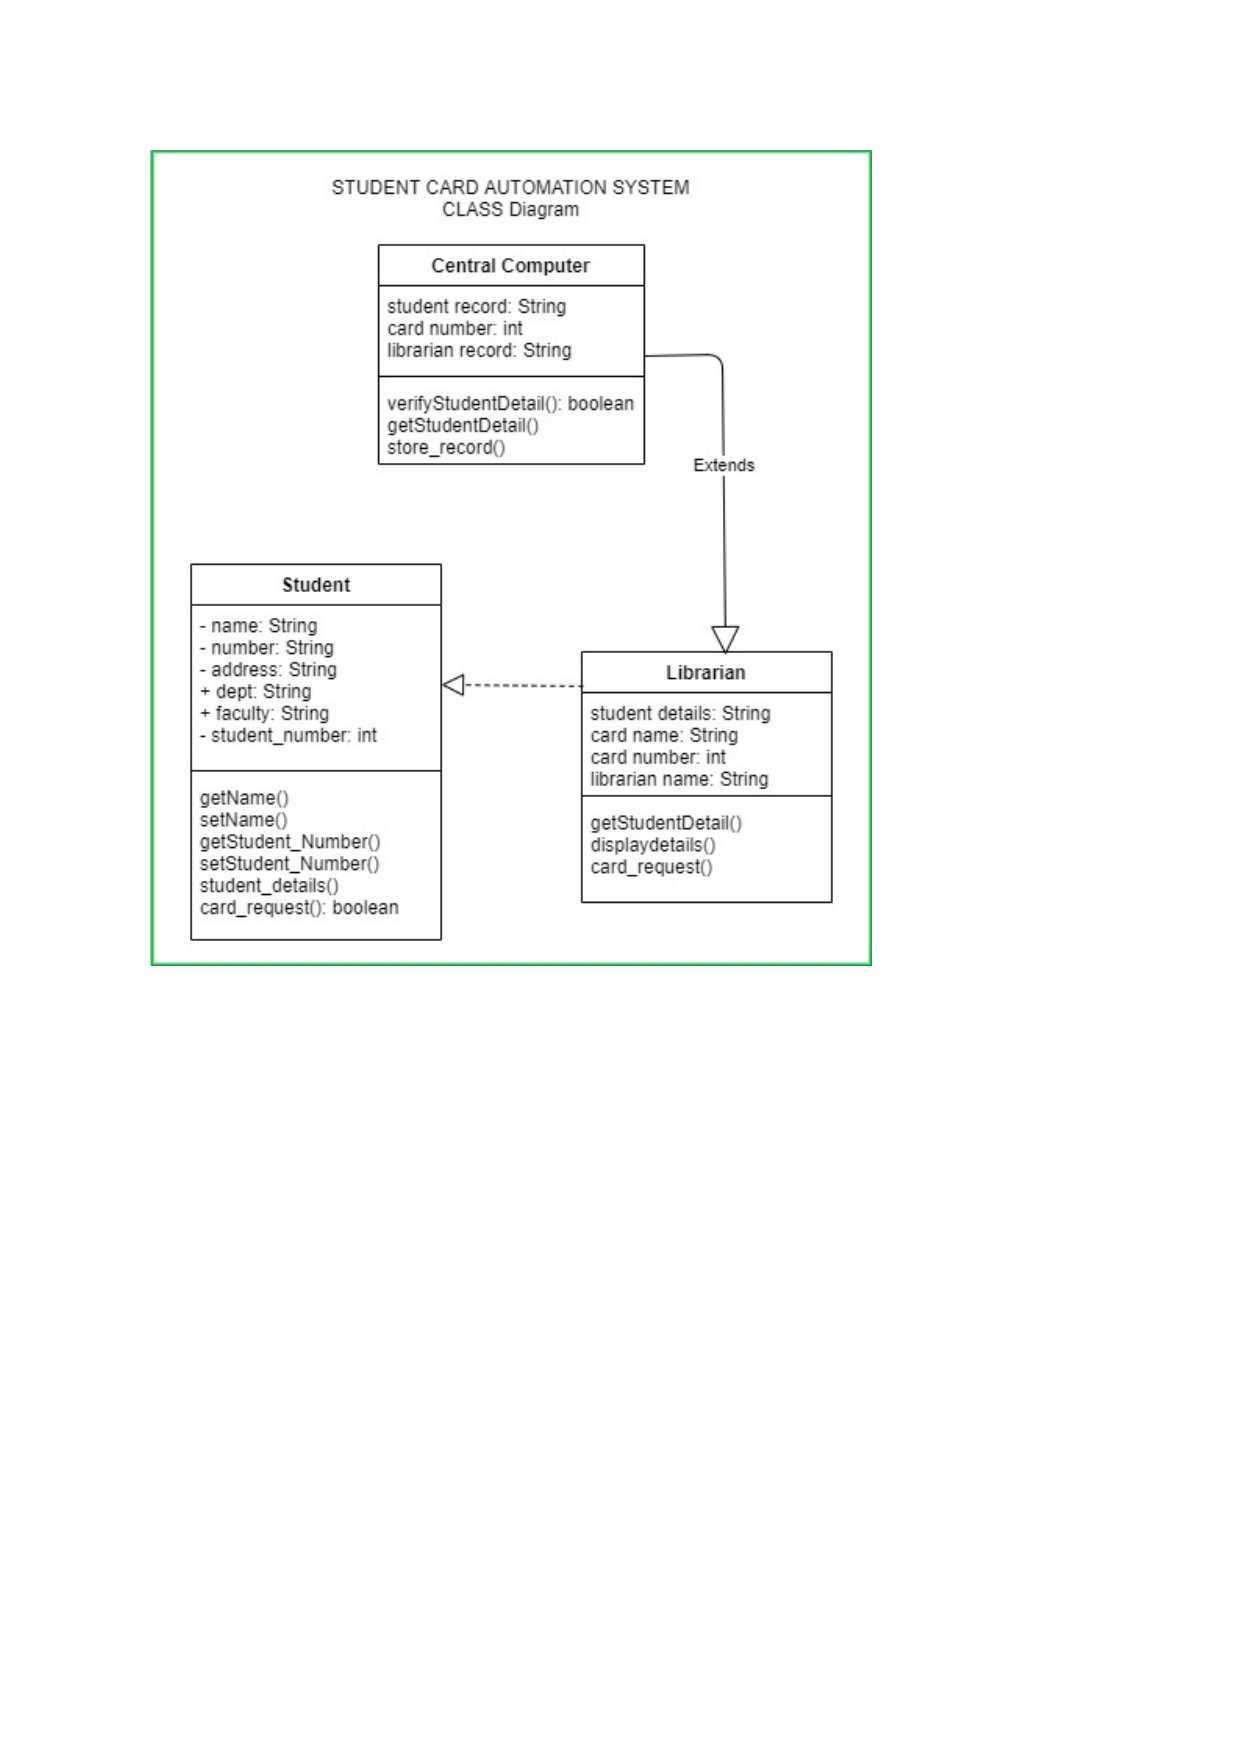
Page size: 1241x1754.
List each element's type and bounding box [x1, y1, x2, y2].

picture [150, 150, 872, 966]
